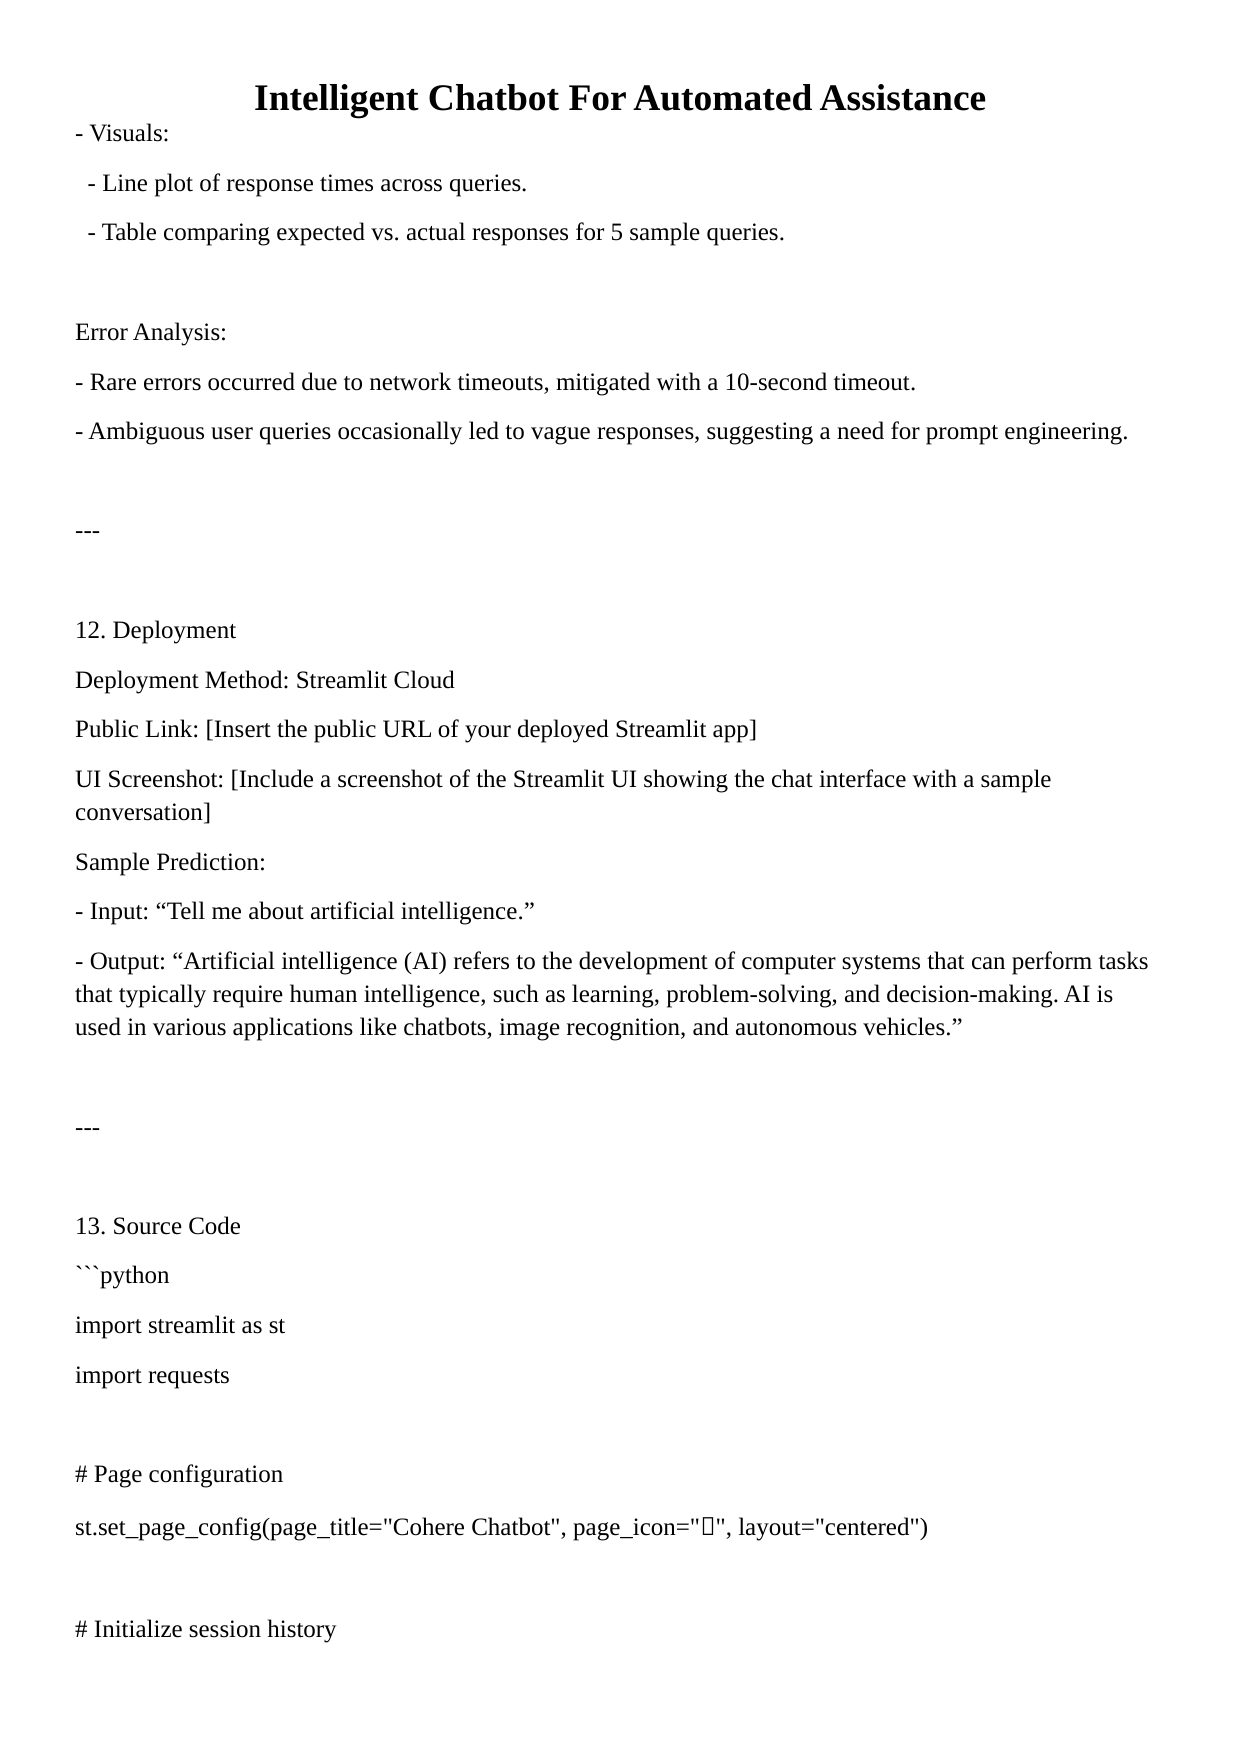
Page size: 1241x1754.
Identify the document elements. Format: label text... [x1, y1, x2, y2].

text - Ambiguous user queries occasionally led to vague responses, suggesting a need for prompt engineering. [75, 416, 1165, 445]
text - Rare errors occurred due to network timeouts, mitigated with a 10-second timeout. [75, 367, 1165, 395]
text - Output: “Artificial intelligence (AI) refers to the development of computer systems that can perform tasks that typically require human intelligence, such as learning, problem-solving, and decision-making. AI is used in various applications like chatbots, image recognition, and autonomous vehicles.” [75, 946, 1165, 1041]
text import requests [75, 1360, 1165, 1389]
text UI Screenshot: [Include a screenshot of the Streamlit UI showing the chat interface with a sample conversation] [75, 764, 1165, 826]
text # Page configuration [75, 1459, 1165, 1488]
text Sample Prediction: [75, 847, 1165, 876]
text --- [75, 1112, 1165, 1140]
text ```python [75, 1261, 1165, 1289]
text - Input: “Tell me about artificial intelligence.” [75, 896, 1165, 925]
text - Line plot of response times across queries. [75, 168, 1165, 197]
text Public Link: [Insert the public URL of your deployed Streamlit app] [75, 714, 1165, 743]
text # Initialize session history [75, 1614, 1165, 1643]
text Deployment Method: Streamlit Cloud [75, 665, 1165, 693]
text 13. Source Code [75, 1211, 1165, 1240]
text --- [75, 516, 1165, 544]
text import streamlit as st [75, 1310, 1165, 1339]
text 12. Deployment [75, 615, 1165, 644]
text - Table comparing expected vs. actual responses for 5 sample queries. [75, 217, 1165, 246]
text - Visuals: [75, 118, 1165, 147]
text Error Analysis: [75, 317, 1165, 346]
text st.set_page_config(page_title="Cohere Chatbot", page_icon="🤖", layout="centered") [75, 1509, 1165, 1543]
